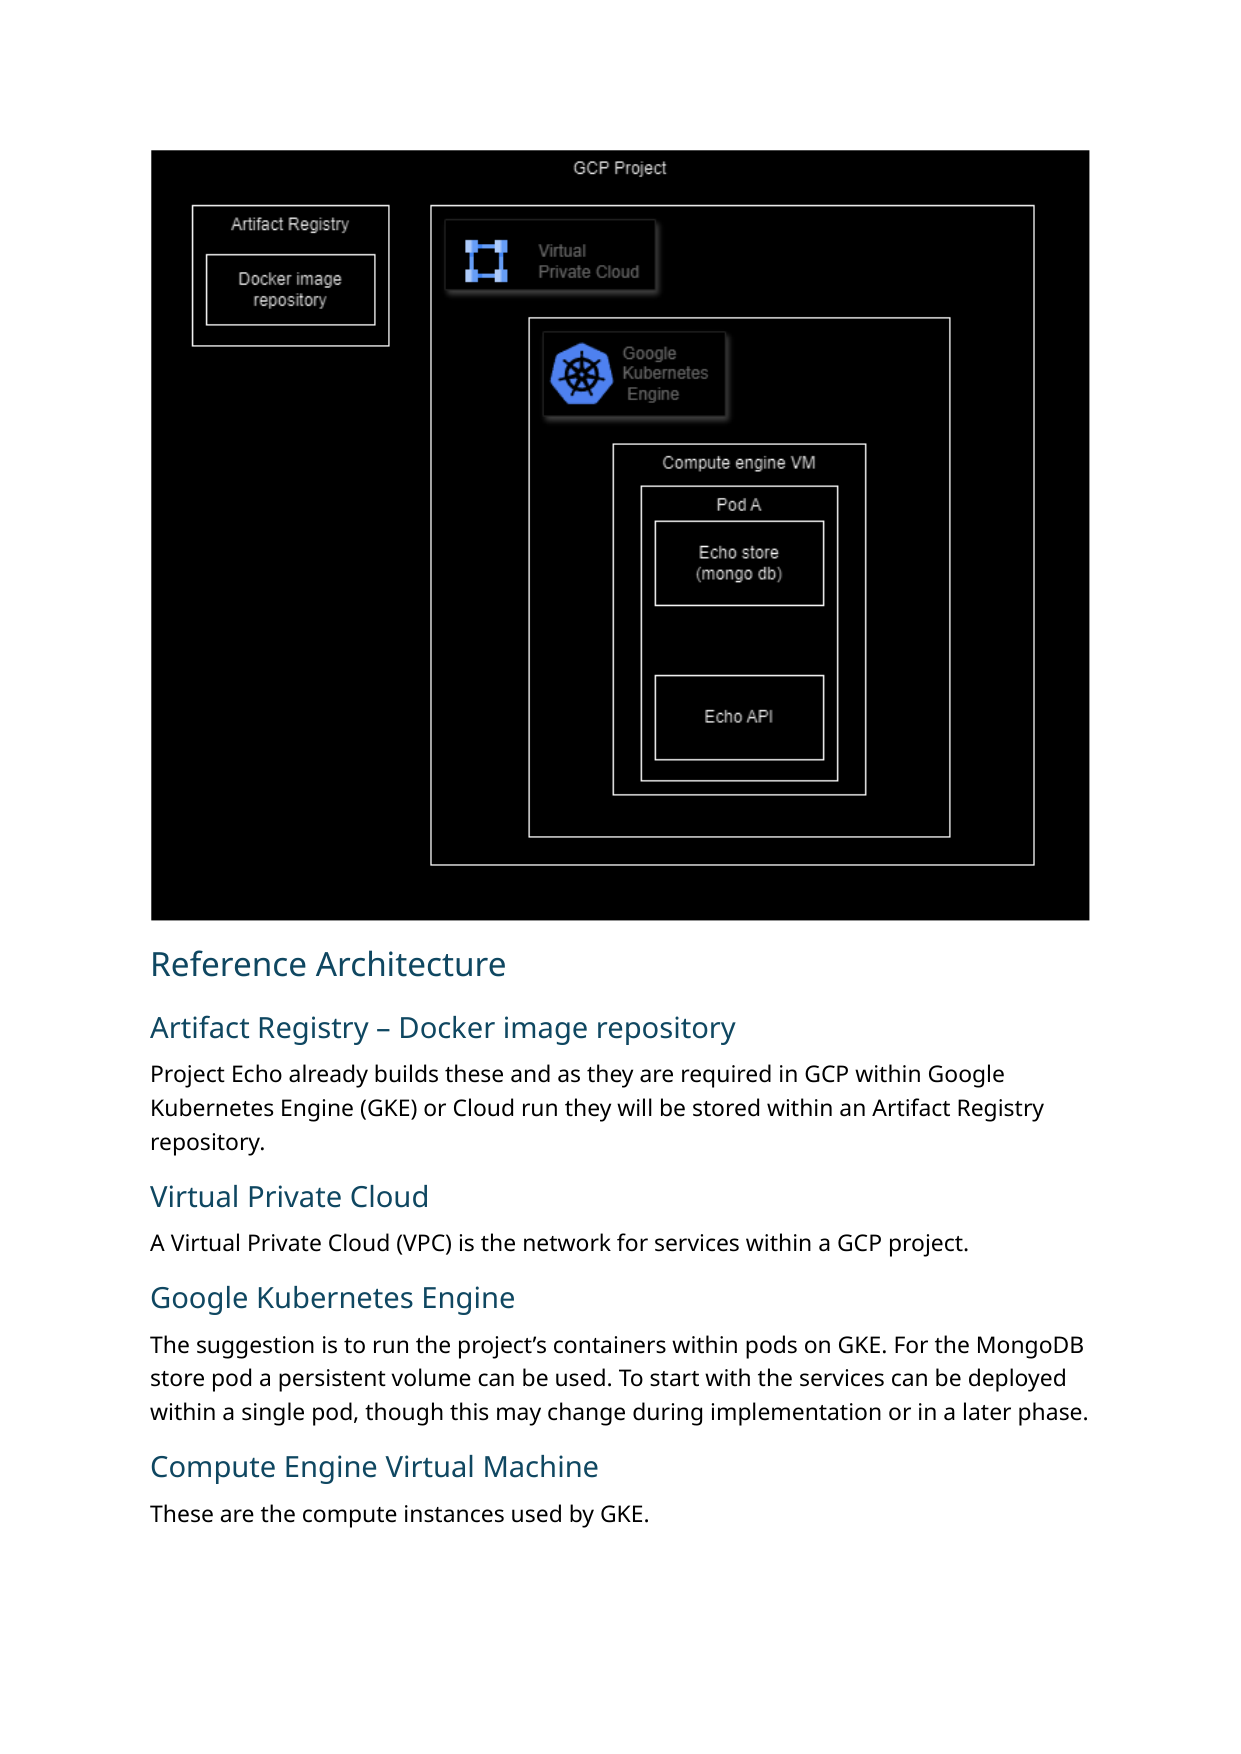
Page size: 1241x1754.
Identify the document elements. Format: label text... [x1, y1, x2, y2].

subtitle Compute Engine Virtual Machine [150, 1447, 1090, 1486]
subtitle Reference Architecture [150, 941, 1090, 987]
text A Virtual Private Cloud (VPC) is the network for services within a GCP project. [150, 1227, 1090, 1258]
text Project Echo already builds these and as they are required in GCP within Google Kubernetes Engine (GKE) or Cloud run they will be stored within an Artifact Registry repository. [150, 1058, 1090, 1157]
picture [150, 150, 1091, 922]
subtitle Virtual Private Cloud [150, 1176, 1090, 1216]
subtitle Artifact Registry – Docker image repository [150, 1007, 1090, 1047]
subtitle Google Kubernetes Engine [150, 1277, 1090, 1317]
text The suggestion is to run the project’s containers within pods on GKE. For the MongoDB store pod a persistent volume can be used. To start with the services can be deployed within a single pod, though this may change during implementation or in a later phase. [150, 1329, 1090, 1427]
text These are the compute instances used by GKE. [150, 1498, 1090, 1529]
